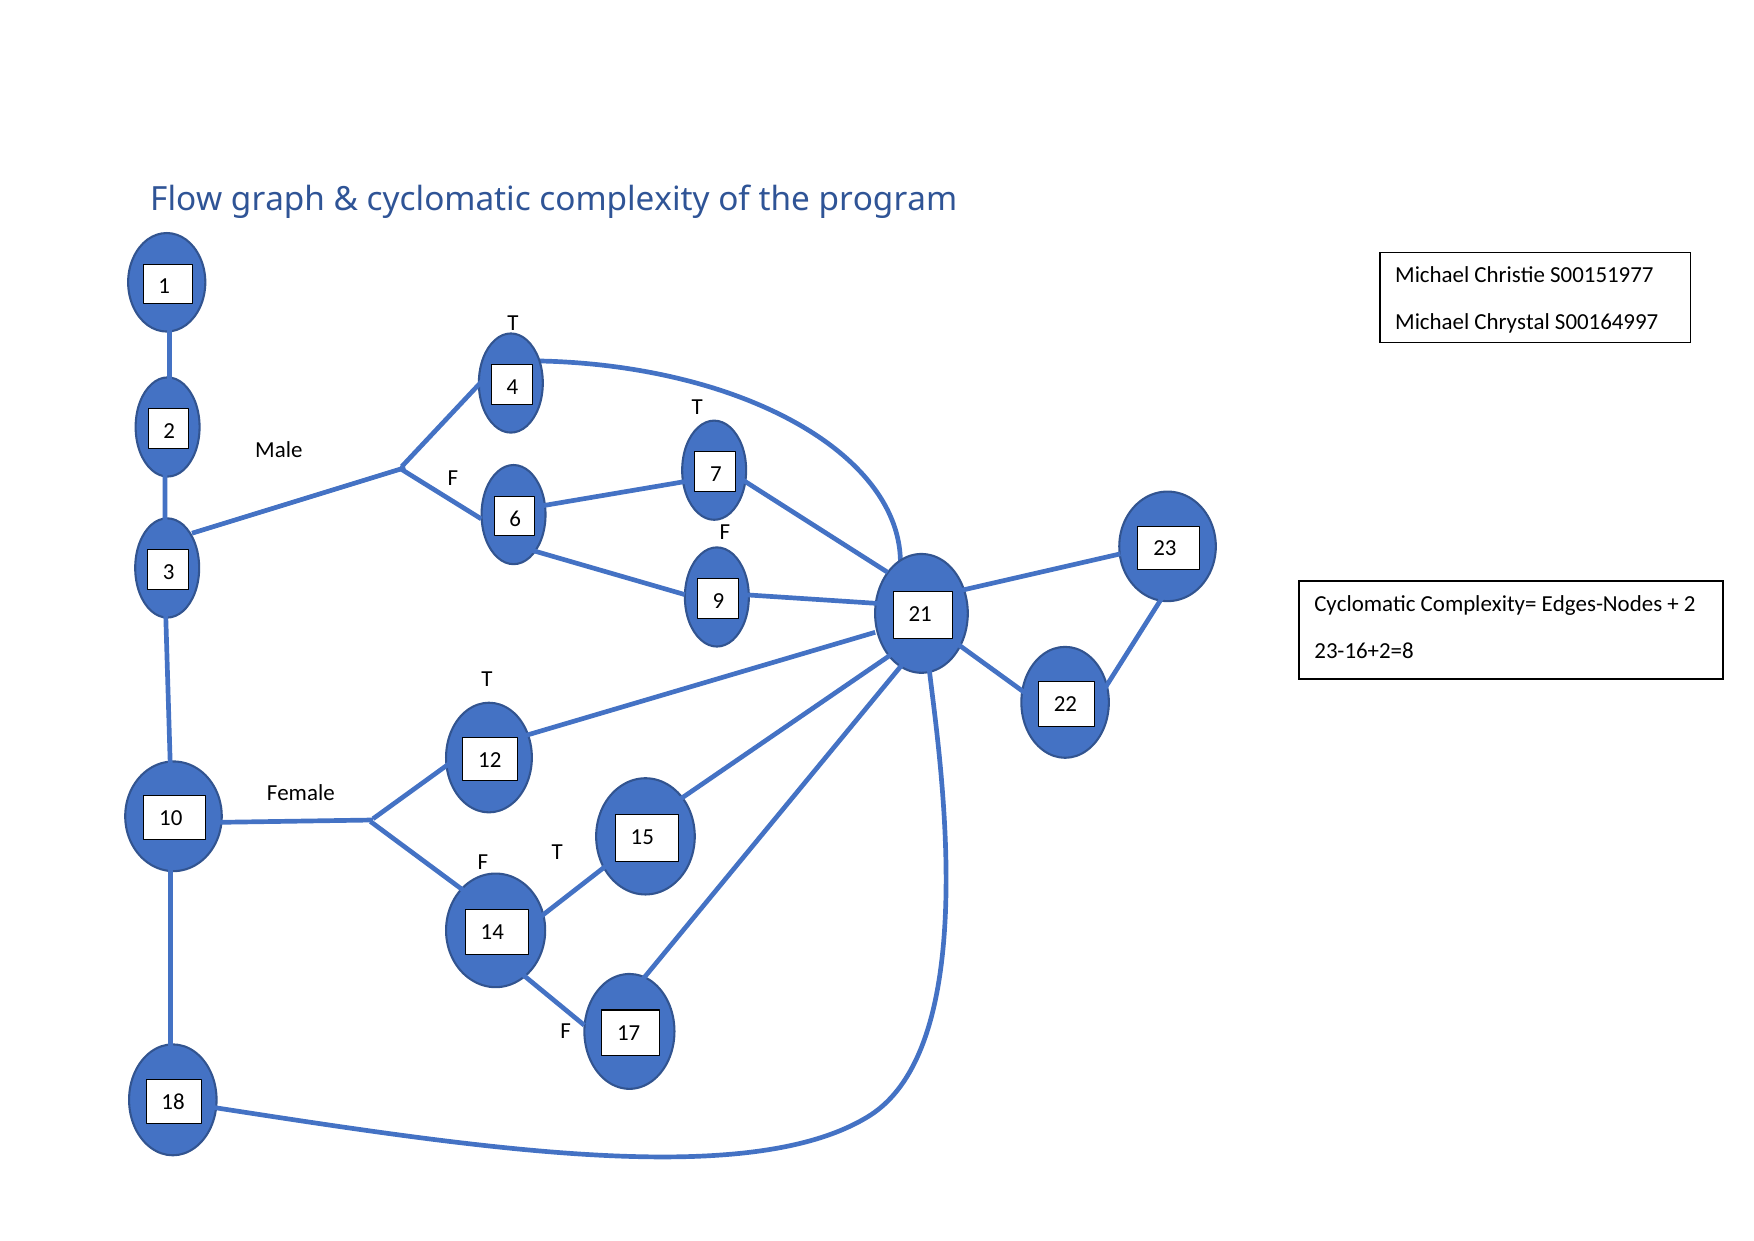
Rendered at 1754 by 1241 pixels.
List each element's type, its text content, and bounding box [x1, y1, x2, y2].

subtitle Flow graph & cyclomatic complexity of the program [150, 175, 1604, 220]
